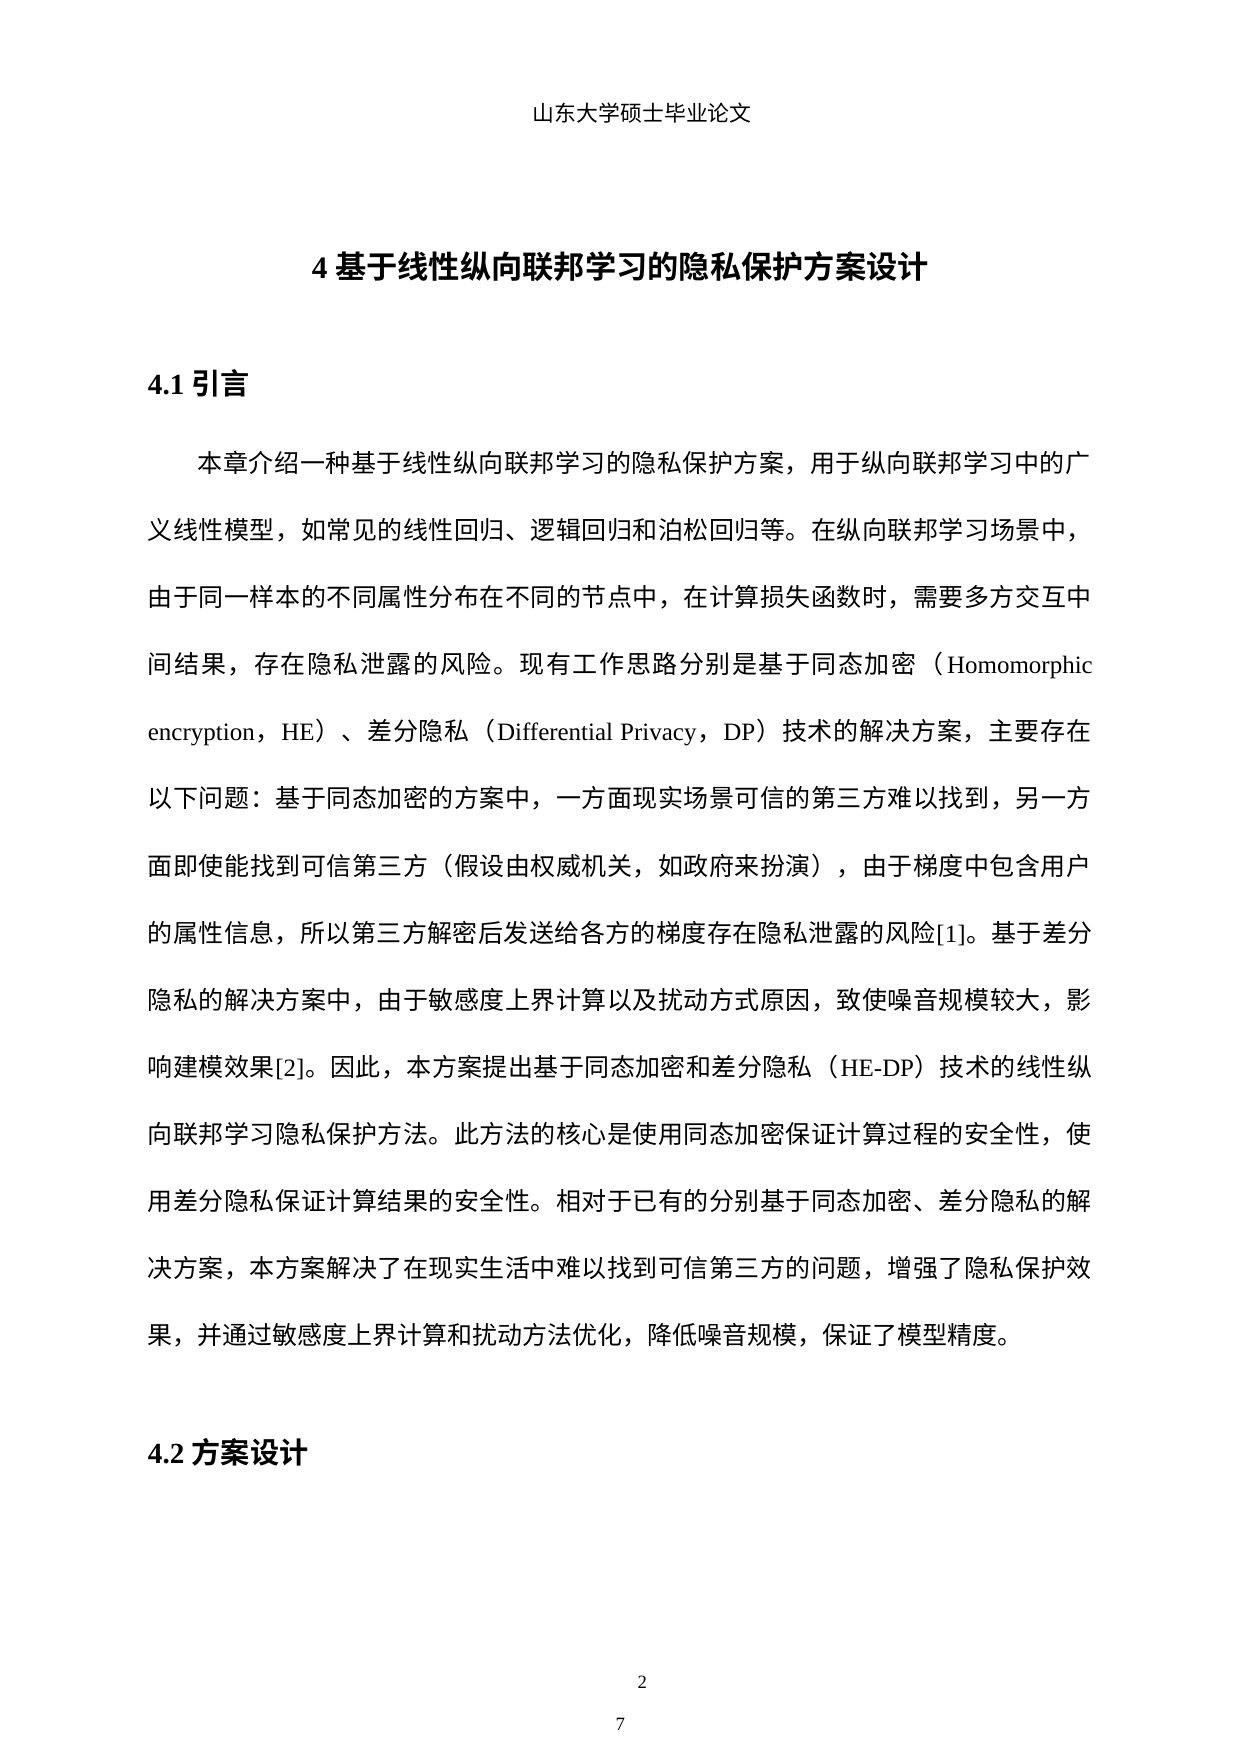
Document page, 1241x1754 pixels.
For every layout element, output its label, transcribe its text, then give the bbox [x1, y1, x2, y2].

text 方案设计 [148, 1417, 1093, 1484]
text 基于线性纵向联邦学习的隐私保护方案设计 [148, 231, 1093, 298]
text 引言 [148, 348, 1093, 416]
text 本章介绍一种基于线性纵向联邦学习的隐私保护方案，用于纵向联邦学习中的广义线性模型，如常见的线性回归、逻辑回归和泊松回归等。在纵向联邦学习场景中，由于同一样本的不同属性分布在不同的节点中，在计算损失函数时，需要多方交互中间结果，存在隐私泄露的风险。现有工作思路分别是基于同态加密（Homomorphic encryption，HE）、差分隐私（Differential Privacy，DP）技术的解决方案，主要存在以下问题：基于同态加密的方案中，一方面现实场景可信的第三方难以找到，另一方面即使能找到可信第三方（假设由权威机关，如政府来扮演），由于梯度中包含用户的属性信息，所以第三方解密后发送给各方的梯度存在隐私泄露的风险[1]。基于差分隐私的解决方案中，由于敏感度上界计算以及扰动方式原因，致使噪音规模较大，影响建模效果[2]。因此，本方案提出基于同态加密和差分隐私（HE-DP）技术的线性纵向联邦学习隐私保护方法。此方法的核心是使用同态加密保证计算过程的安全性，使用差分隐私保证计算结果的安全性。相对于已有的分别基于同态加密、差分隐私的解决方案，本方案解决了在现实生活中难以找到可信第三方的问题，增强了隐私保护效果，并通过敏感度上界计算和扰动方法优化，降低噪音规模，保证了模型精度。 [148, 428, 1093, 1367]
